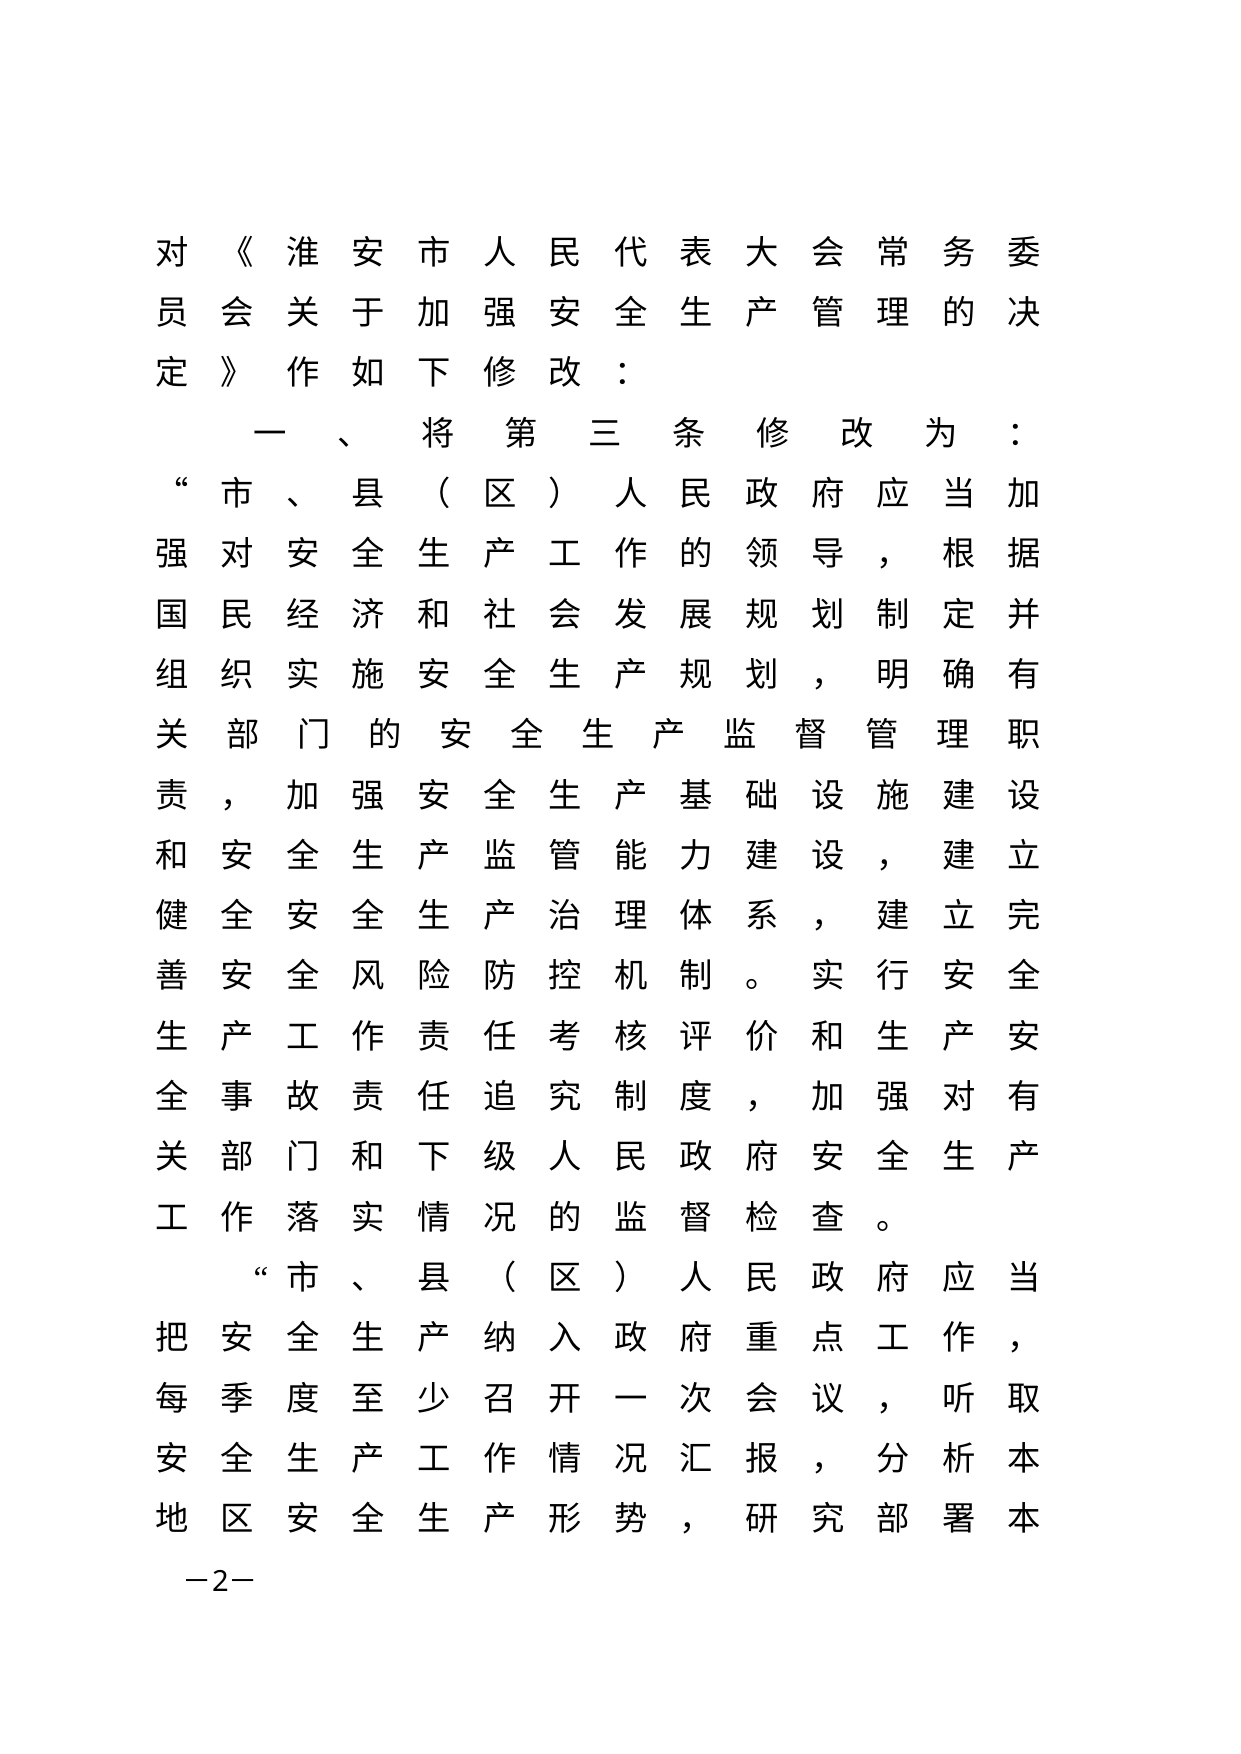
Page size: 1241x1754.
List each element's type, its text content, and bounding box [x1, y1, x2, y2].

list “市、县（区）人民政府应当把安全生产纳入政府重点工作，每季度至少召开一次会议，听取安全生产工作情况汇报，分析本地区安全生产形势，研究部署本地区安全生产工作的重大事项，及时解决安全生产工作中的重大问题。” [155, 1245, 1073, 1546]
text 淮安市第九届人民代表大会常务委员会第二十次会议决定，对《淮安市人民代表大会常务委员会关于加强安全生产管理的决定》作如下修改： [155, 219, 1073, 400]
list 一、将第三条修改为：“市、县（区）人民政府应当加强对安全生产工作的领导，根据国民经济和社会发展规划制定并组织实施安全生产规划，明确有关部门的安全生产监督管理职责，加强安全生产基础设施建设和安全生产监管能力建设，建立健全安全生产治理体系，建立完善安全风险防控机制。实行安全生产工作责任考核评价和生产安全事故责任追究制度，加强对有关部门和下级人民政府安全生产工作落实情况的监督检查。 [155, 400, 1073, 1245]
